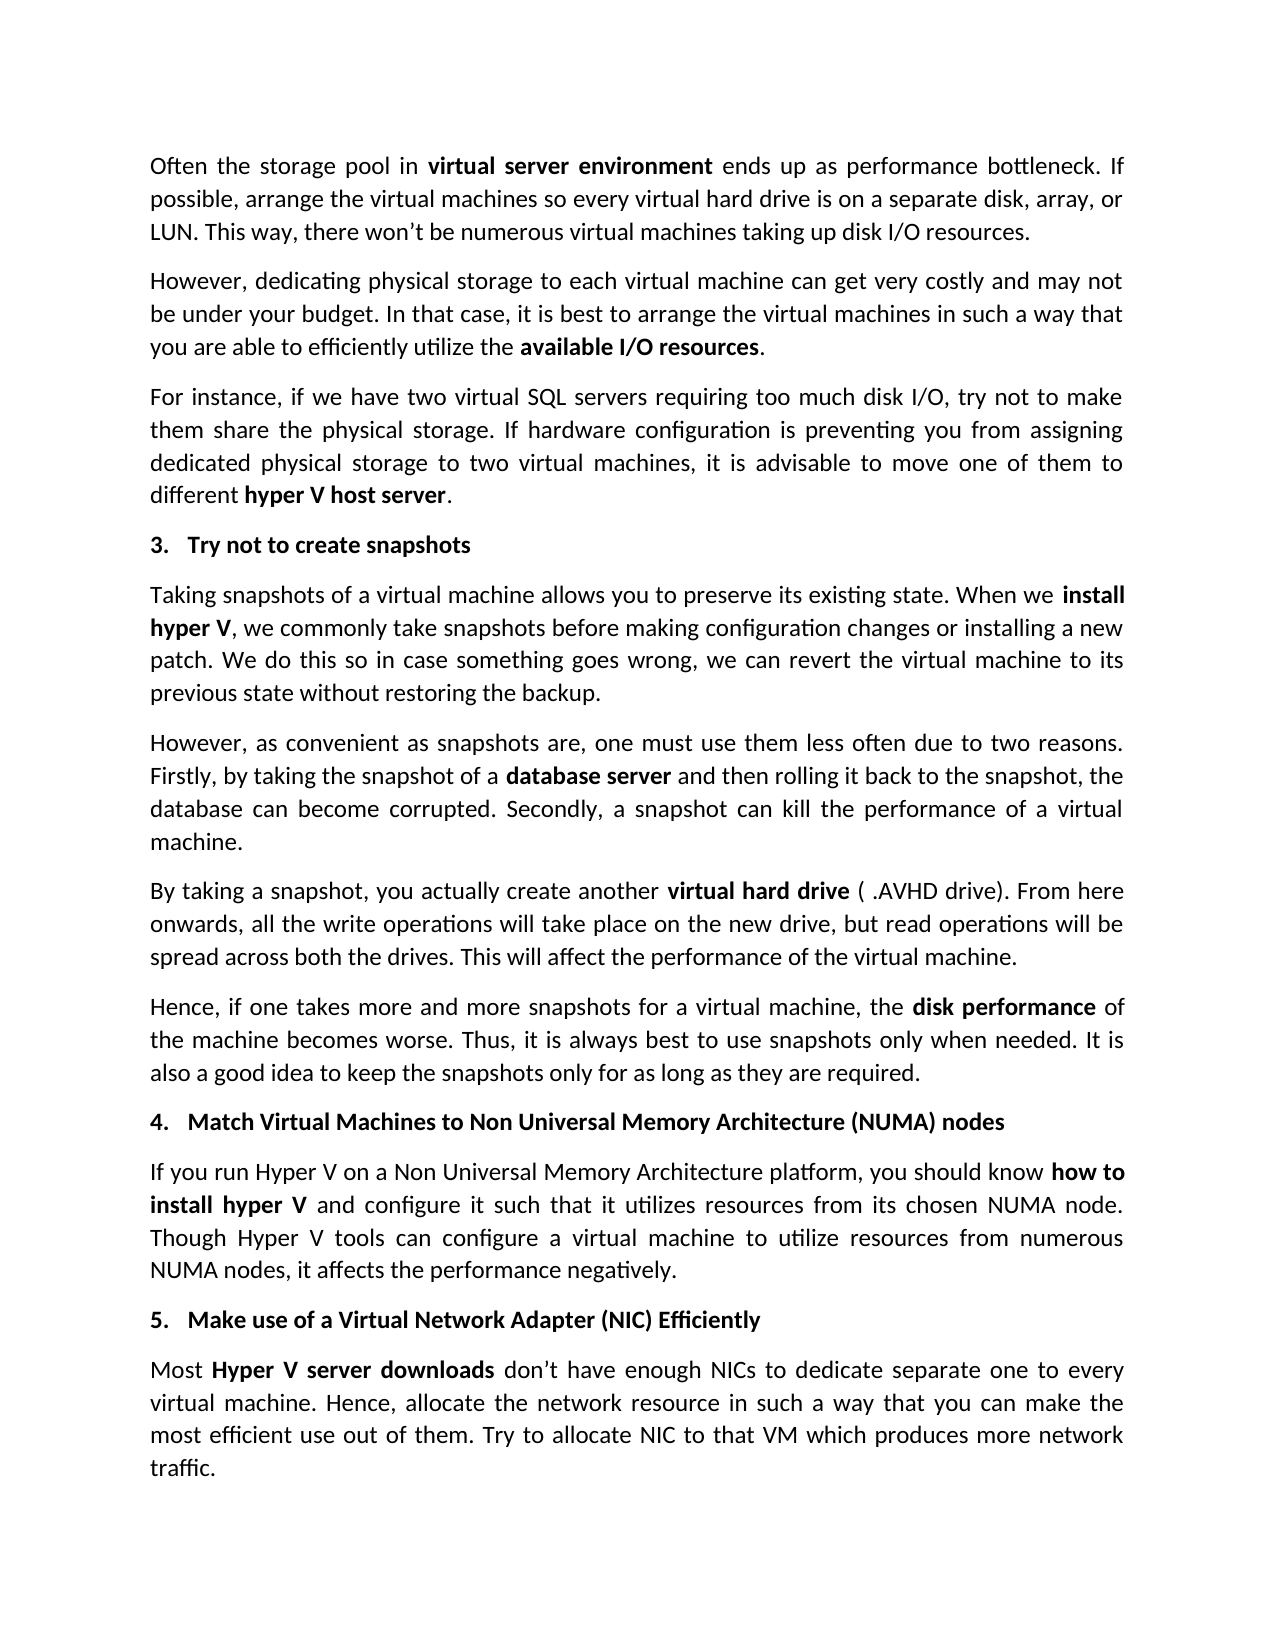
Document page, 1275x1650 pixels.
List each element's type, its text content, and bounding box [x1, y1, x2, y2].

text However, as convenient as snapshots are, one must use them less often due to two reasons. Firstly, by taking the snapshot of a database server and then rolling it back to the snapshot, the database can become corrupted. Secondly, a snapshot can kill the performance of a virtual machine. [150, 727, 1125, 856]
text Hence, if one takes more and more snapshots for a virtual machine, the disk performance of the machine becomes worse. Thus, it is always best to use snapshots only when needed. It is also a good idea to keep the snapshots only for as long as they are required. [150, 991, 1125, 1087]
list Try not to create snapshots [150, 529, 1125, 560]
text However, dedicating physical storage to each virtual machine can get very costly and may not be under your budget. In that case, it is best to arrange the virtual machines in such a way that you are able to efficiently utilize the available I/O resources. [150, 265, 1125, 362]
list Make use of a Virtual Network Adapter (NIC) Efficiently [150, 1304, 1125, 1335]
text Most Hyper V server downloads don’t have enough NICs to dedicate separate one to every virtual machine. Hence, allocate the network resource in such a way that you can make the most efficient use out of them. Try to allocate NIC to that VM which produces more network traffic. [150, 1354, 1125, 1483]
text For instance, if we have two virtual SQL servers requiring too much disk I/O, try not to make them share the physical storage. If hardware configuration is preventing you from assigning dedicated physical storage to two virtual machines, it is advisable to move one of them to different hyper V host server. [150, 381, 1125, 510]
text Often the storage pool in virtual server environment ends up as performance bottleneck. If possible, arrange the virtual machines so every virtual hard drive is on a separate disk, array, or LUN. This way, there won’t be numerous virtual machines taking up disk I/O resources. [150, 150, 1125, 246]
text By taking a snapshot, you actually create another virtual hard drive ( .AVHD drive). From here onwards, all the write operations will take place on the new drive, but read operations will be spread across both the drives. This will affect the performance of the virtual machine. [150, 875, 1125, 972]
text Taking snapshots of a virtual machine allows you to preserve its existing state. When we install hyper V, we commonly take snapshots before making configuration changes or installing a new patch. We do this so in case something goes wrong, we can revert the virtual machine to its previous state without restoring the backup. [150, 579, 1125, 708]
list Match Virtual Machines to Non Universal Memory Architecture (NUMA) nodes [150, 1106, 1125, 1137]
text If you run Hyper V on a Non Universal Memory Architecture platform, you should know how to install hyper V and configure it such that it utilizes resources from its chosen NUMA node. Though Hyper V tools can configure a virtual machine to utilize resources from numerous NUMA nodes, it affects the performance negatively. [150, 1156, 1125, 1285]
